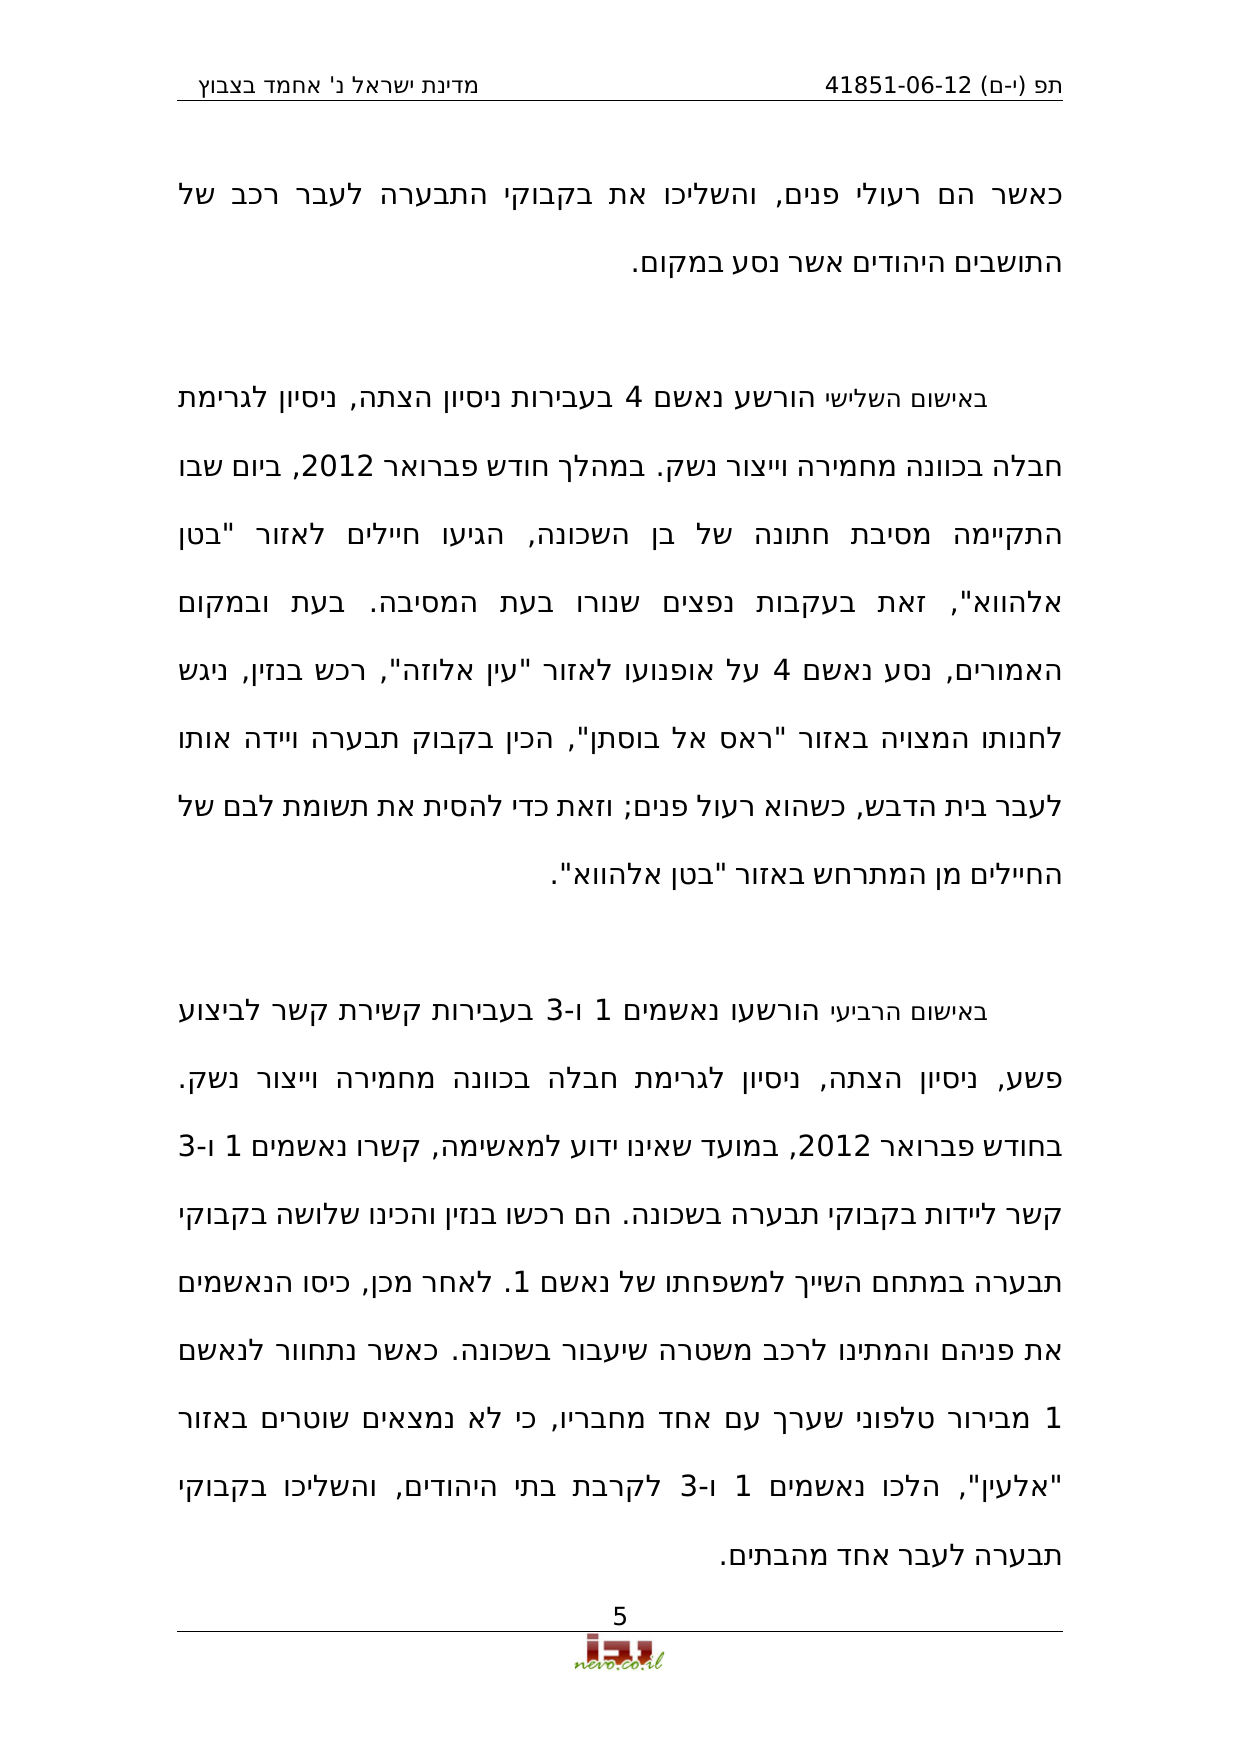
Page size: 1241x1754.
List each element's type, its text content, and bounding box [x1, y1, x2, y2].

text באישום השלישי הורשע נאשם 4 בעבירות ניסיון הצתה, ניסיון לגרימת חבלה בכוונה מחמירה וייצור נשק. במהלך חודש פברואר 2012, ביום שבו התקיימה מסיבת חתונה של בן השכונה, הגיעו חיילים לאזור "בטן אלהווא", זאת בעקבות נפצים שנורו בעת המסיבה. בעת ובמקום האמורים, נסע נאשם 4 על אופנועו לאזור "עין אלוזה", רכש בנזין, ניגש לחנותו המצויה באזור "ראס אל בוסתן", הכין בקבוק תבערה ויידה אותו לעבר בית הדבש, כשהוא רעול פנים; וזאת כדי להסית את תשומת לבם של החיילים מן המתרחש באזור "בטן אלהווא". [177, 381, 1063, 892]
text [177, 177, 1063, 279]
picture [574, 1633, 666, 1671]
text באישום הרביעי הורשעו נאשמים 1 ו-3 בעבירות קשירת קשר לביצוע פשע, ניסיון הצתה, ניסיון לגרימת חבלה בכוונה מחמירה וייצור נשק. בחודש פברואר 2012, במועד שאינו ידוע למאשימה, קשרו נאשמים 1 ו-3 קשר ליידות בקבוקי תבערה בשכונה. הם רכשו בנזין והכינו שלושה בקבוקי תבערה במתחם השייך למשפחתו של נאשם 1. לאחר מכן, כיסו הנאשמים את פניהם והמתינו לרכב משטרה שיעבור בשכונה. כאשר נתחוור לנאשם 1 מבירור טלפוני שערך עם אחד מחבריו, כי לא נמצאים שוטרים באזור "אלעין", הלכו נאשמים 1 ו-3 לקרבת בתי היהודים, והשליכו בקבוקי תבערה לעבר אחד מהבתים. [177, 993, 1063, 1572]
